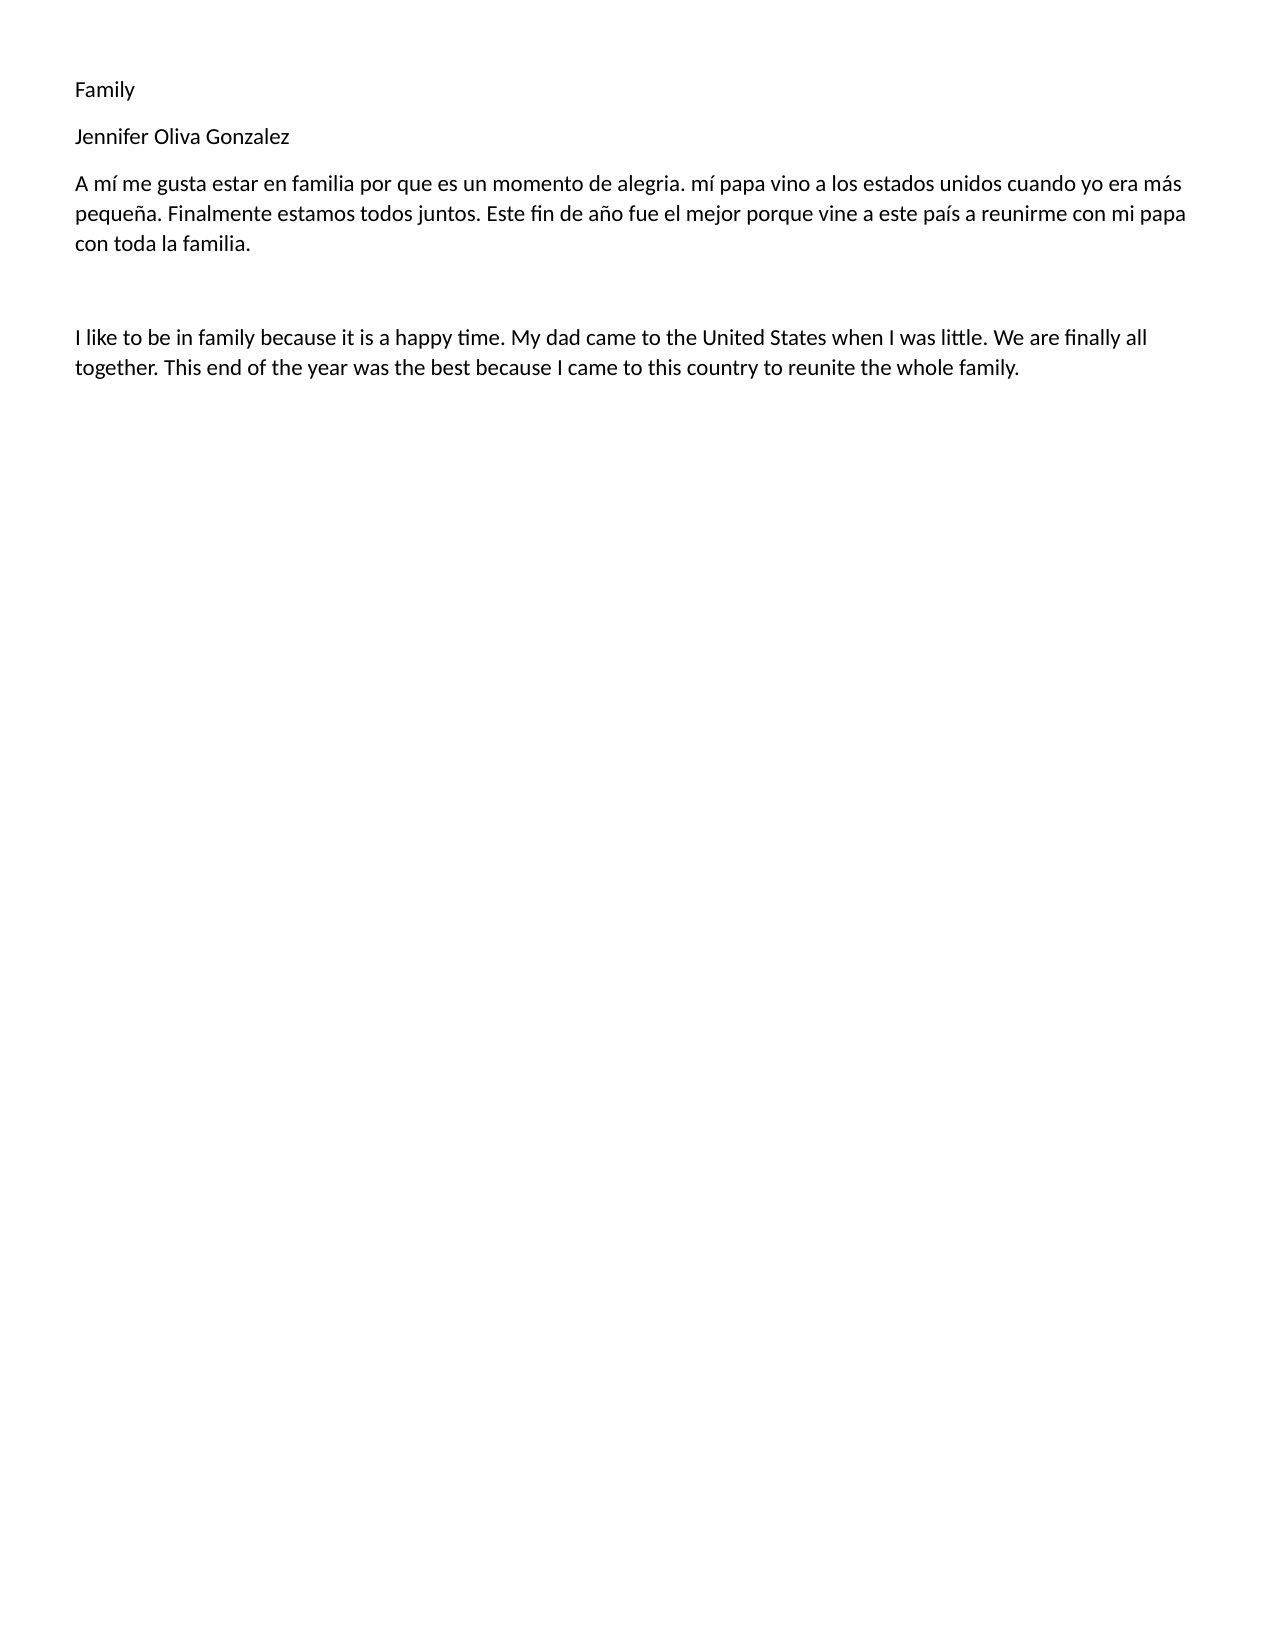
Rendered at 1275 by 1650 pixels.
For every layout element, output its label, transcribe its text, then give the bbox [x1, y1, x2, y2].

text A mí me gusta estar en familia por que es un momento de alegria. mí papa vino a los estados unidos cuando yo era más pequeña. Finalmente estamos todos juntos. Este fin de año fue el mejor porque vine a este país a reunirme con mi papa con toda la familia. [75, 169, 1200, 257]
text I like to be in family because it is a happy time. My dad came to the United States when I was little. We are finally all together. This end of the year was the best because I came to this country to reunite the whole family. [75, 323, 1200, 381]
text Jennifer Oliva Gonzalez [75, 122, 1200, 150]
text Family [75, 75, 1200, 103]
